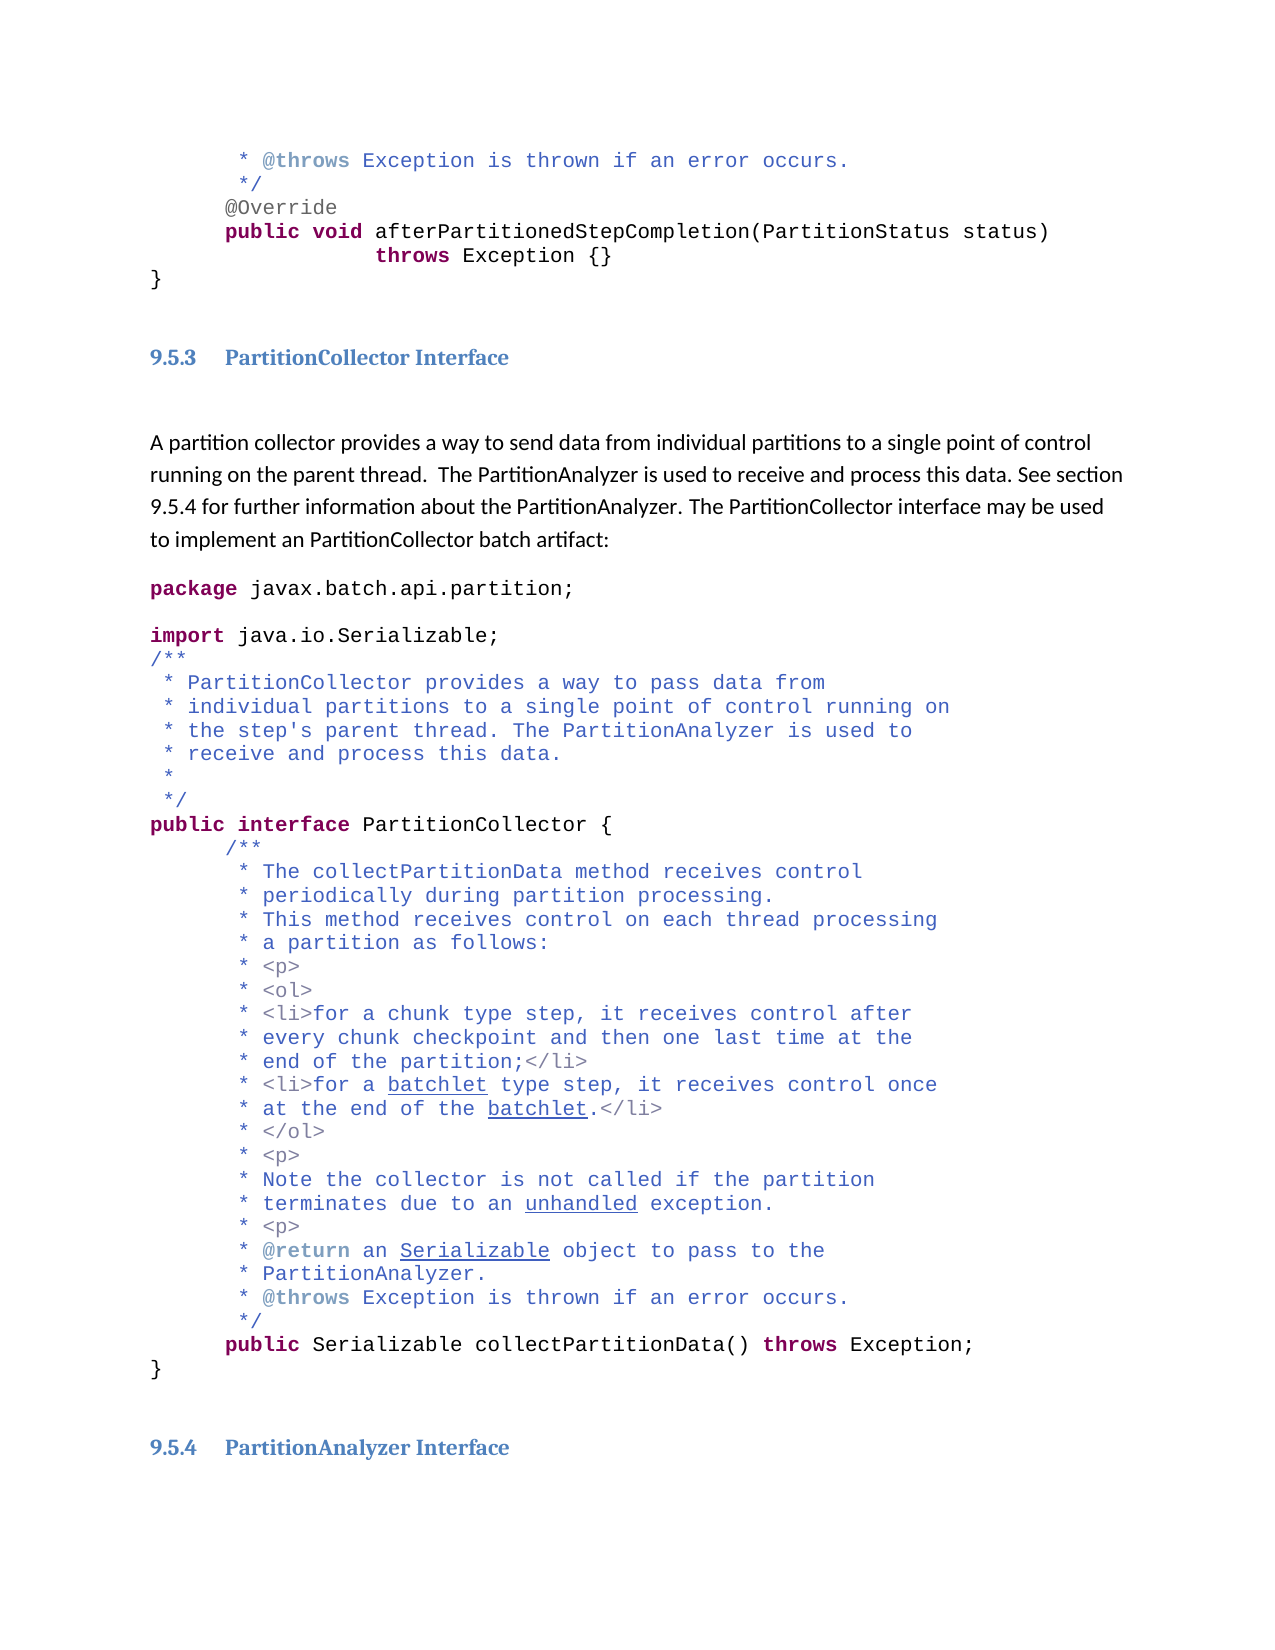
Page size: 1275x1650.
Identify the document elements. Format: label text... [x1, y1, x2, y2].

text * the step's parent thread. The PartitionAnalyzer is used to [150, 719, 1125, 743]
text import java.io.Serializable; [150, 625, 1125, 649]
subtitle PartitionAnalyzer Interface [150, 1435, 1125, 1461]
text public Serializable collectPartitionData() throws Exception; [150, 1334, 1125, 1358]
text * <ol> [150, 980, 1125, 1003]
text * @throws Exception is thrown if an error occurs. [150, 1287, 1125, 1311]
text * individual partitions to a single point of control running on [150, 696, 1125, 719]
text * <p> [150, 956, 1125, 980]
text * @return an Serializable object to pass to the [150, 1240, 1125, 1263]
text * a partition as follows: [150, 932, 1125, 956]
text package javax.batch.api.partition; [150, 578, 1125, 601]
text * [150, 767, 1125, 791]
text A partition collector provides a way to send data from individual partitions to a single point of control running on the parent thread. The PartitionAnalyzer is used to receive and process this data. See section 9.5.4 for further information about the PartitionAnalyzer. The PartitionCollector interface may be used to implement an PartitionCollector batch artifact: [150, 428, 1125, 553]
text * The collectPartitionData method receives control [150, 861, 1125, 885]
text * receive and process this data. [150, 743, 1125, 767]
text /** [150, 649, 1125, 672]
text * end of the partition;</li> [150, 1051, 1125, 1074]
text */ [150, 174, 1125, 197]
text * This method receives control on each thread processing [150, 909, 1125, 932]
text /** [150, 838, 1125, 861]
text * <p> [150, 1216, 1125, 1240]
subtitle PartitionCollector Interface [150, 345, 1125, 371]
text @Override [150, 197, 1125, 221]
text * PartitionAnalyzer. [150, 1263, 1125, 1287]
text } [150, 268, 1125, 292]
text * PartitionCollector provides a way to pass data from [150, 672, 1125, 696]
text * at the end of the batchlet.</li> [150, 1098, 1125, 1122]
text * <li>for a batchlet type step, it receives control once [150, 1074, 1125, 1098]
text * @throws Exception is thrown if an error occurs. [150, 150, 1125, 174]
text } [150, 1358, 1125, 1382]
text * every chunk checkpoint and then one last time at the [150, 1027, 1125, 1051]
text * periodically during partition processing. [150, 885, 1125, 909]
text * Note the collector is not called if the partition [150, 1169, 1125, 1192]
text public interface PartitionCollector { [150, 814, 1125, 838]
text */ [150, 1311, 1125, 1334]
text * terminates due to an unhandled exception. [150, 1192, 1125, 1216]
text * <li>for a chunk type step, it receives control after [150, 1003, 1125, 1027]
text * </ol> [150, 1122, 1125, 1145]
text public void afterPartitionedStepCompletion(PartitionStatus status) [150, 221, 1125, 244]
text */ [150, 791, 1125, 814]
text * <p> [150, 1145, 1125, 1169]
text throws Exception {} [150, 244, 1125, 268]
